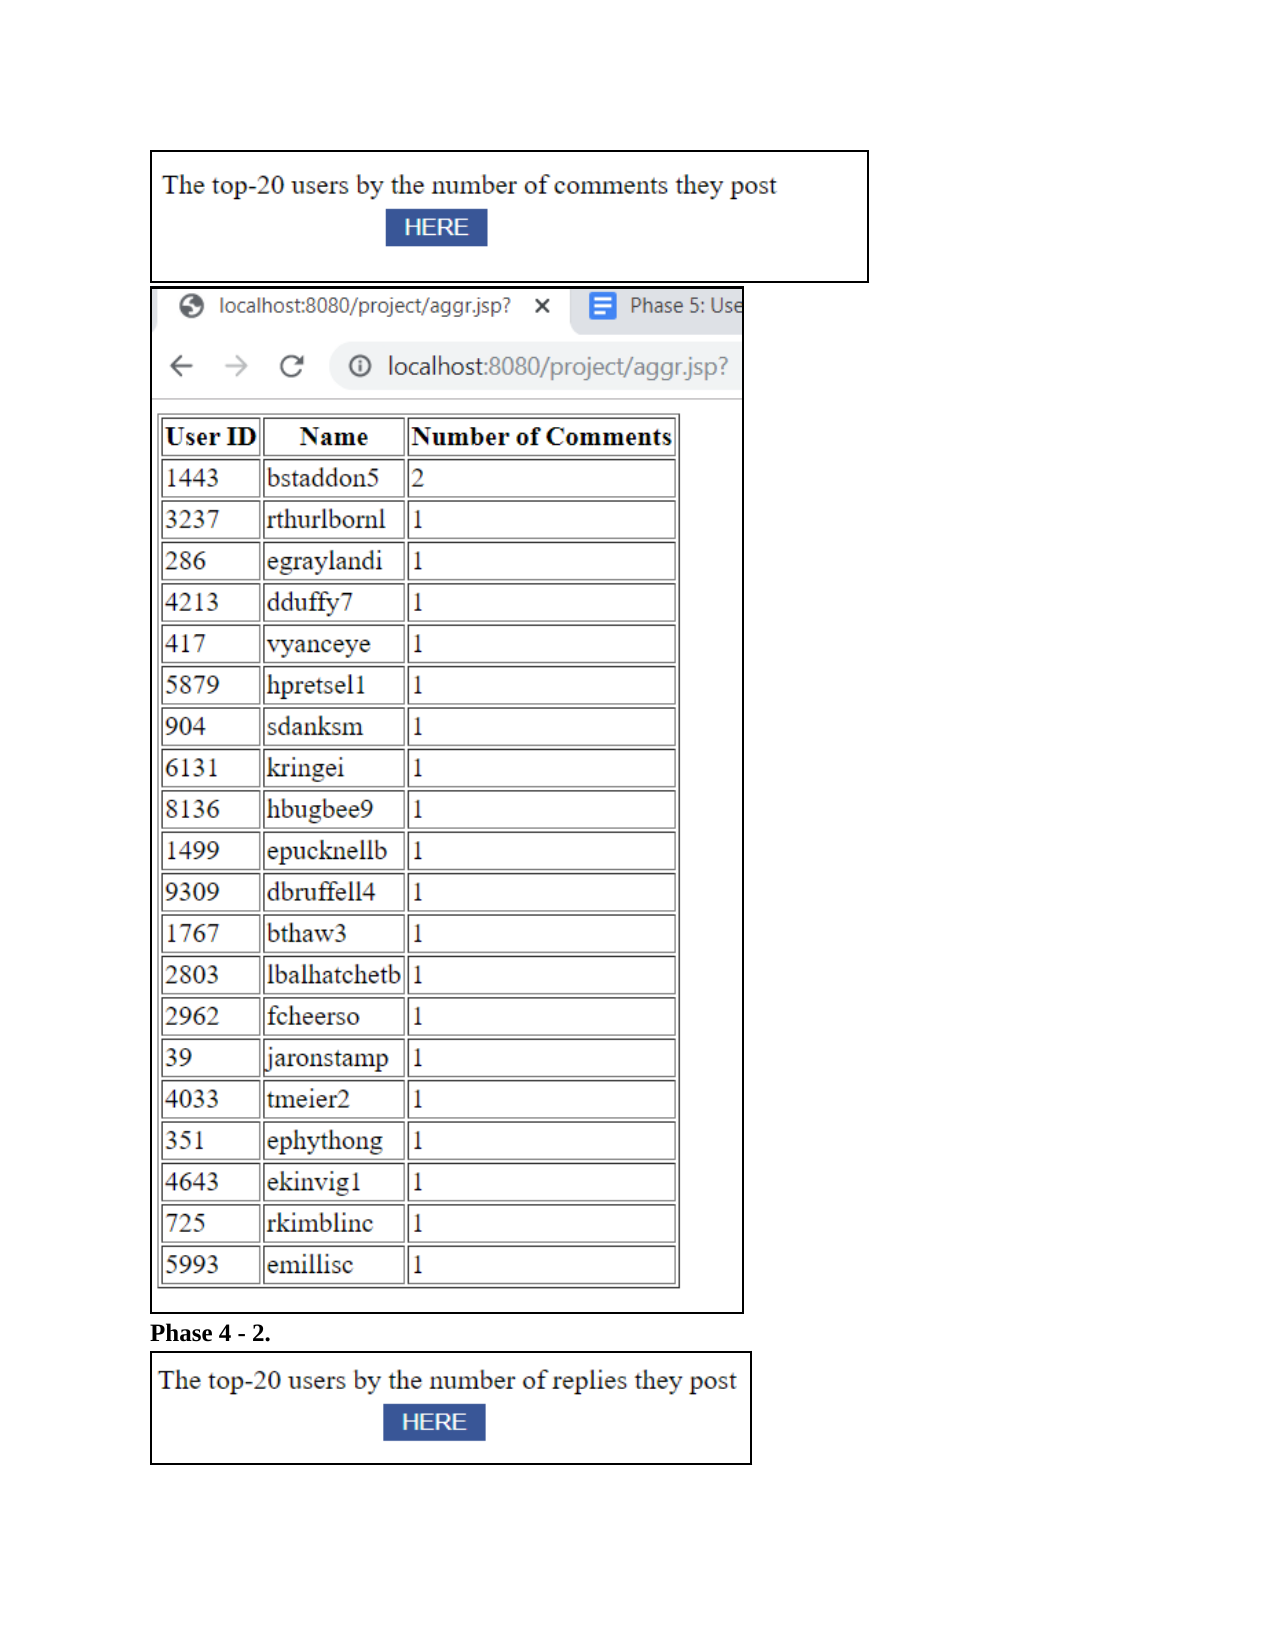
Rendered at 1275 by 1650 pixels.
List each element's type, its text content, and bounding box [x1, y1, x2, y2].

text Phase 4 - 2. [150, 1318, 1125, 1346]
picture [152, 289, 742, 1312]
picture [152, 1353, 750, 1463]
picture [152, 152, 867, 281]
